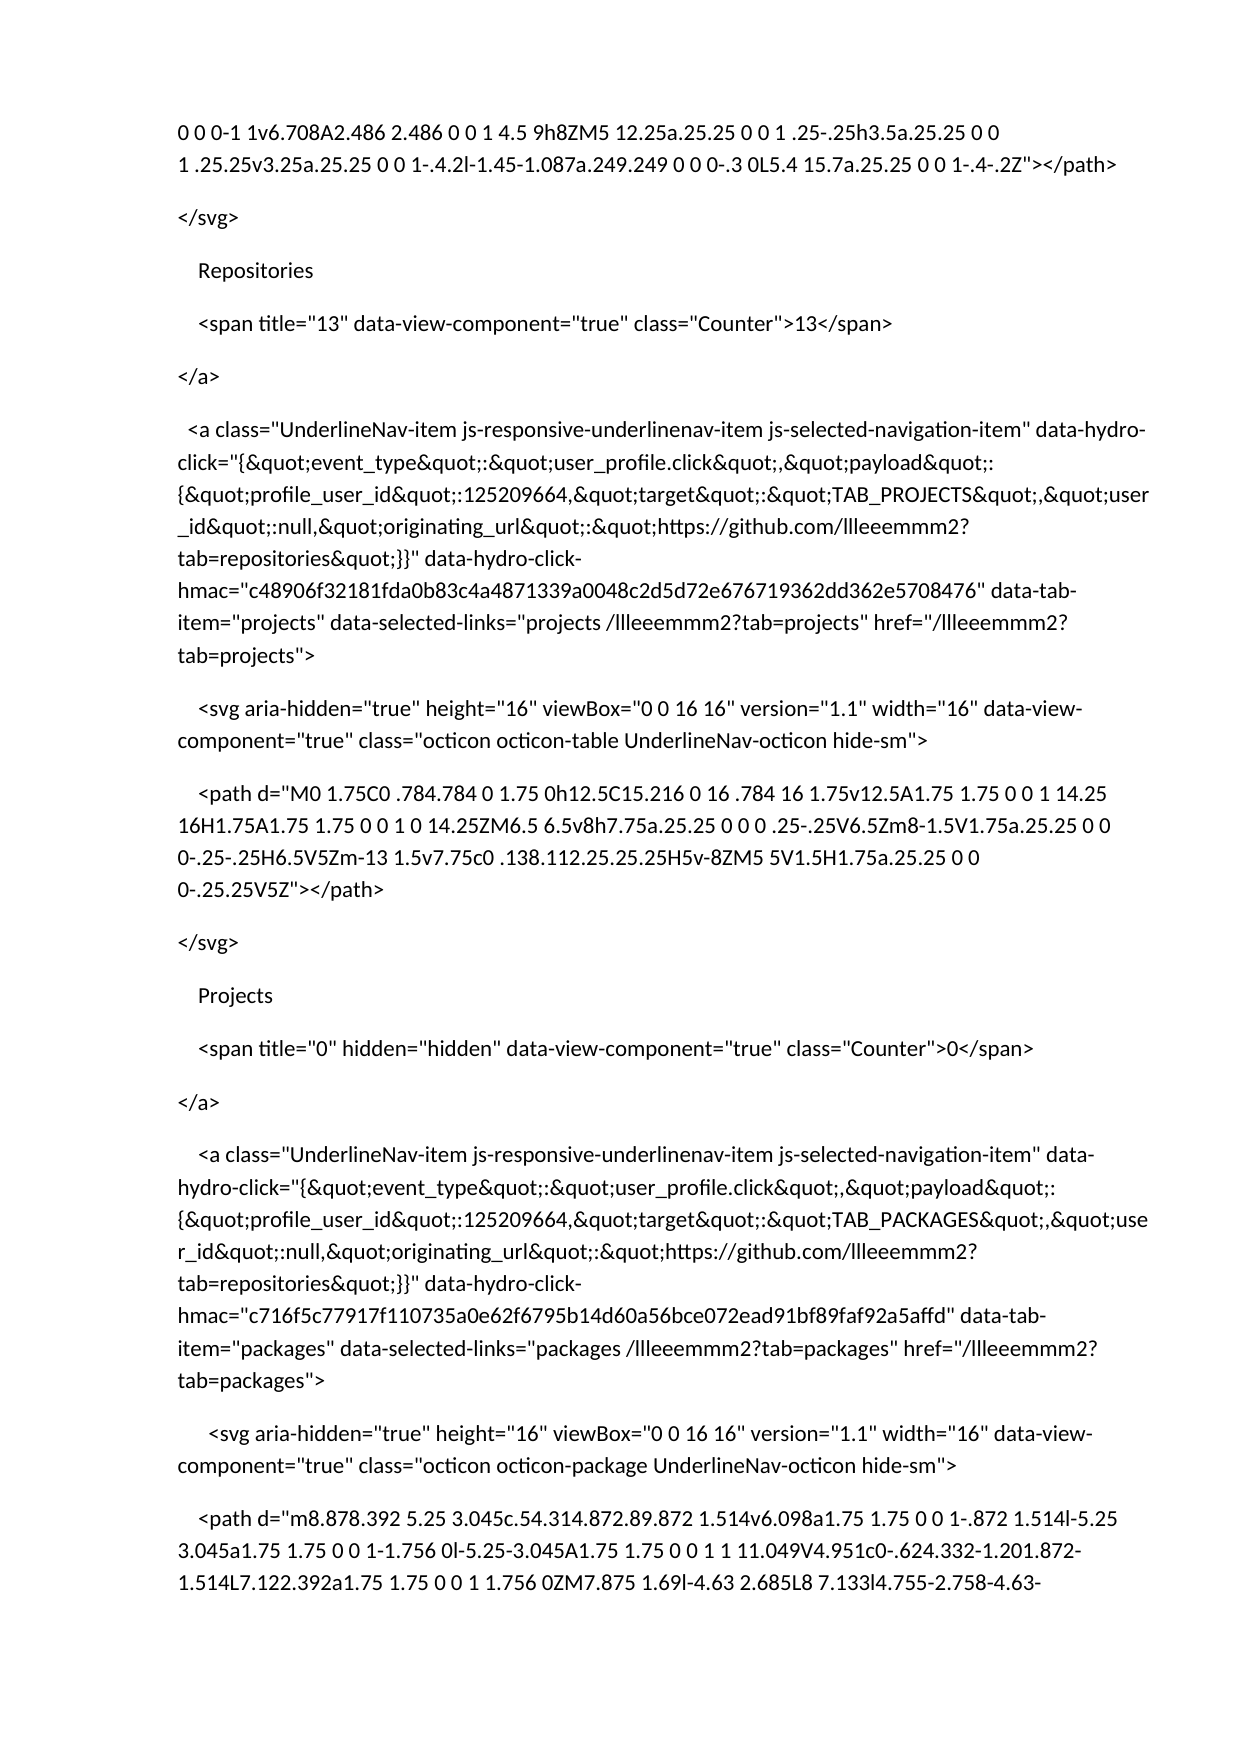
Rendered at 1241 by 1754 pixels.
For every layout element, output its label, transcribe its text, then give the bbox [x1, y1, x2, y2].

text <span title="13" data-view-component="true" class="Counter">13</span> [177, 309, 1152, 337]
text Projects [177, 982, 1152, 1009]
text </svg> [177, 203, 1152, 231]
text <svg aria-hidden="true" height="16" viewBox="0 0 16 16" version="1.1" width="16" data-view-component="true" class="octicon octicon-table UnderlineNav-octicon hide-sm"> [177, 694, 1152, 754]
text </svg> [177, 928, 1152, 957]
text <a class="UnderlineNav-item js-responsive-underlinenav-item js-selected-navigation-item" data-hydro-click="{&quot;event_type&quot;:&quot;user_profile.click&quot;,&quot;payload&quot;:{&quot;profile_user_id&quot;:125209664,&quot;target&quot;:&quot;TAB_PACKAGES&quot;,&quot;user_id&quot;:null,&quot;originating_url&quot;:&quot;https://github.com/llleeemmm2?tab=repositories&quot;}}" data-hydro-click-hmac="c716f5c77917f110735a0e62f6795b14d60a56bce072ead91bf89faf92a5affd" data-tab-item="packages" data-selected-links="packages /llleeemmm2?tab=packages" href="/llleeemmm2?tab=packages"> [177, 1141, 1152, 1394]
text </a> [177, 1088, 1152, 1116]
text <span title="0" hidden="hidden" data-view-component="true" class="Counter">0</span> [177, 1034, 1152, 1063]
text <a class="UnderlineNav-item js-responsive-underlinenav-item js-selected-navigation-item" data-hydro-click="{&quot;event_type&quot;:&quot;user_profile.click&quot;,&quot;payload&quot;:{&quot;profile_user_id&quot;:125209664,&quot;target&quot;:&quot;TAB_PROJECTS&quot;,&quot;user_id&quot;:null,&quot;originating_url&quot;:&quot;https://github.com/llleeemmm2?tab=repositories&quot;}}" data-hydro-click-hmac="c48906f32181fda0b83c4a4871339a0048c2d5d72e676719362dd362e5708476" data-tab-item="projects" data-selected-links="projects /llleeemmm2?tab=projects" href="/llleeemmm2?tab=projects"> [177, 415, 1152, 669]
text <path d="M0 1.75C0 .784.784 0 1.75 0h12.5C15.216 0 16 .784 16 1.75v12.5A1.75 1.75 0 0 1 14.25 16H1.75A1.75 1.75 0 0 1 0 14.25ZM6.5 6.5v8h7.75a.25.25 0 0 0 .25-.25V6.5Zm8-1.5V1.75a.25.25 0 0 0-.25-.25H6.5V5Zm-13 1.5v7.75c0 .138.112.25.25.25H5v-8ZM5 5V1.5H1.75a.25.25 0 0 0-.25.25V5Z"></path> [177, 779, 1152, 903]
text <svg aria-hidden="true" height="16" viewBox="0 0 16 16" version="1.1" width="16" data-view-component="true" class="octicon octicon-package UnderlineNav-octicon hide-sm"> [177, 1419, 1152, 1479]
text </a> [177, 362, 1152, 390]
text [177, 1504, 1152, 1597]
text Repositories [177, 256, 1152, 284]
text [177, 118, 1152, 178]
